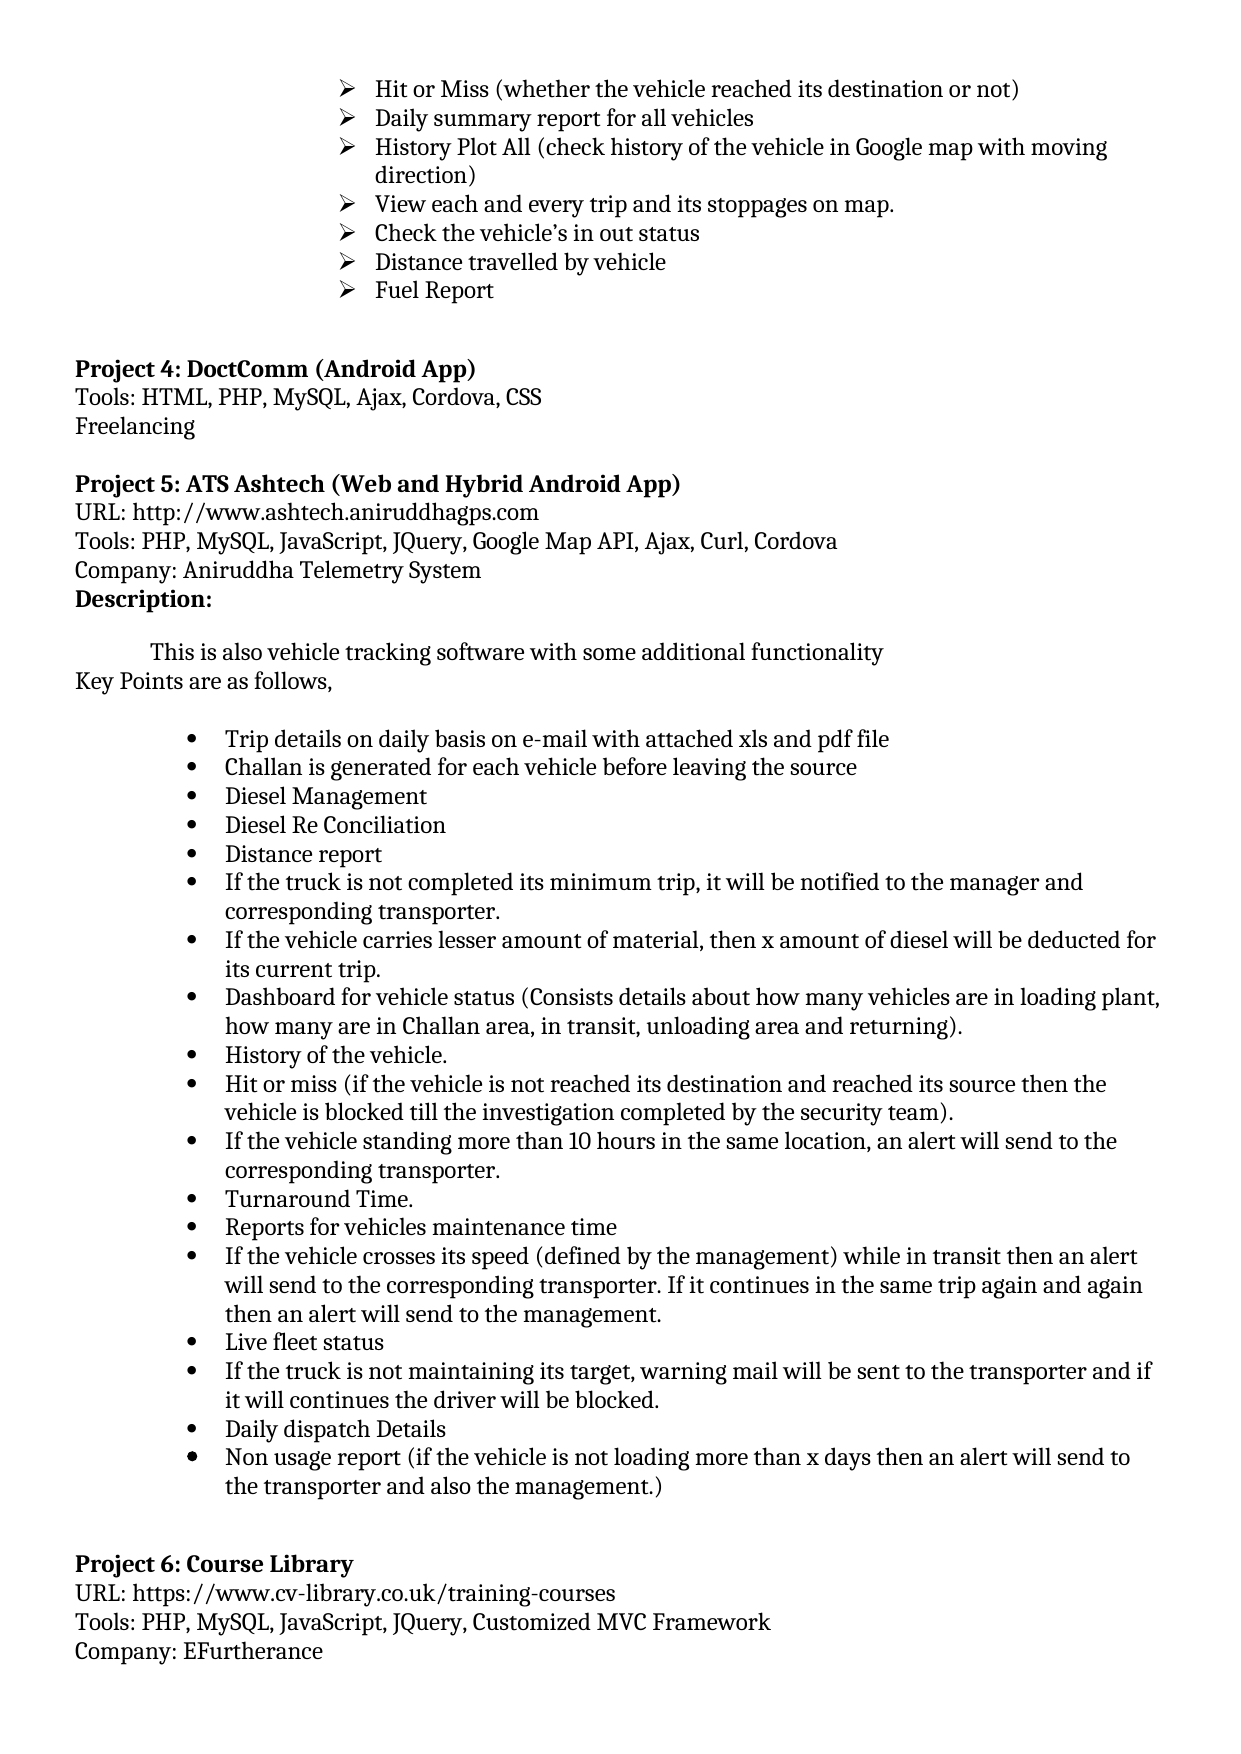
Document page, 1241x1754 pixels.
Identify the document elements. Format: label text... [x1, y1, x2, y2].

list Diesel Re Conciliation [187, 811, 1165, 839]
list Daily summary report for all vehicles [337, 104, 1165, 132]
list History of the vehicle. [187, 1041, 1165, 1069]
text Description: [75, 584, 1165, 613]
list If the vehicle standing more than 10 hours in the same location, an alert will send to the corresponding transporter. [187, 1127, 1165, 1184]
list Hit or Miss (whether the vehicle reached its destination or not) [337, 75, 1165, 104]
text Tools: PHP, MySQL, JavaScript, JQuery, Google Map API, Ajax, Curl, Cordova [75, 527, 1165, 556]
list View each and every trip and its stoppages on map. [337, 190, 1165, 219]
list If the vehicle carries lesser amount of material, then x amount of diesel will be deducted for its current trip. [187, 926, 1165, 983]
list Trip details on daily basis on e-mail with attached xls and pdf file [187, 724, 1165, 753]
list This is also vehicle tracking software with some additional functionality [75, 638, 1165, 667]
list Turnaround Time. [187, 1184, 1165, 1213]
text Project 6: Course Library [75, 1550, 1165, 1579]
list Diesel Management [187, 782, 1165, 811]
list Key Points are as follows, [75, 667, 1165, 696]
list Check the vehicle’s in out status [337, 219, 1165, 247]
list If the truck is not maintaining its target, warning mail will be sent to the transporter and if it will continues the driver will be blocked. [187, 1357, 1165, 1414]
list Reports for vehicles maintenance time [187, 1213, 1165, 1242]
text URL: https://www.cv-library.co.uk/training-courses [75, 1579, 1165, 1608]
list Daily dispatch Details [187, 1414, 1165, 1443]
text Company: EFurtherance [75, 1637, 1165, 1665]
text Freelancing [75, 412, 1165, 441]
text Tools: PHP, MySQL, JavaScript, JQuery, Customized MVC Framework [75, 1608, 1165, 1637]
list Live fleet status [187, 1328, 1165, 1357]
list If the vehicle crosses its speed (defined by the management) while in transit then an alert will send to the corresponding transporter. If it continues in the same trip again and again then an alert will send to the management. [187, 1242, 1165, 1328]
text Project 4: DoctComm (Android App) [75, 354, 1165, 383]
list If the truck is not completed its minimum trip, it will be notified to the manager and corresponding transporter. [187, 868, 1165, 926]
list Distance travelled by vehicle [337, 247, 1165, 276]
list History Plot All (check history of the vehicle in Google map with moving direction) [337, 132, 1165, 190]
list Hit or miss (if the vehicle is not reached its destination and reached its source then the vehicle is blocked till the investigation completed by the security team). [187, 1069, 1165, 1127]
list Distance report [187, 839, 1165, 868]
text URL: http://www.ashtech.aniruddhagps.com [75, 498, 1165, 527]
text Project 5: ATS Ashtech (Web and Hybrid Android App) [75, 469, 1165, 498]
list Dashboard for vehicle status (Consists details about how many vehicles are in loading plant, how many are in Challan area, in transit, unloading area and returning). [187, 983, 1165, 1041]
list Challan is generated for each vehicle before leaving the source [187, 753, 1165, 782]
text Company: Aniruddha Telemetry System [75, 556, 1165, 584]
list Non usage report (if the vehicle is not loading more than x days then an alert will send to the transporter and also the management.) [187, 1443, 1165, 1501]
list Fuel Report [337, 276, 1165, 305]
text Tools: HTML, PHP, MySQL, Ajax, Cordova, CSS [75, 383, 1165, 412]
